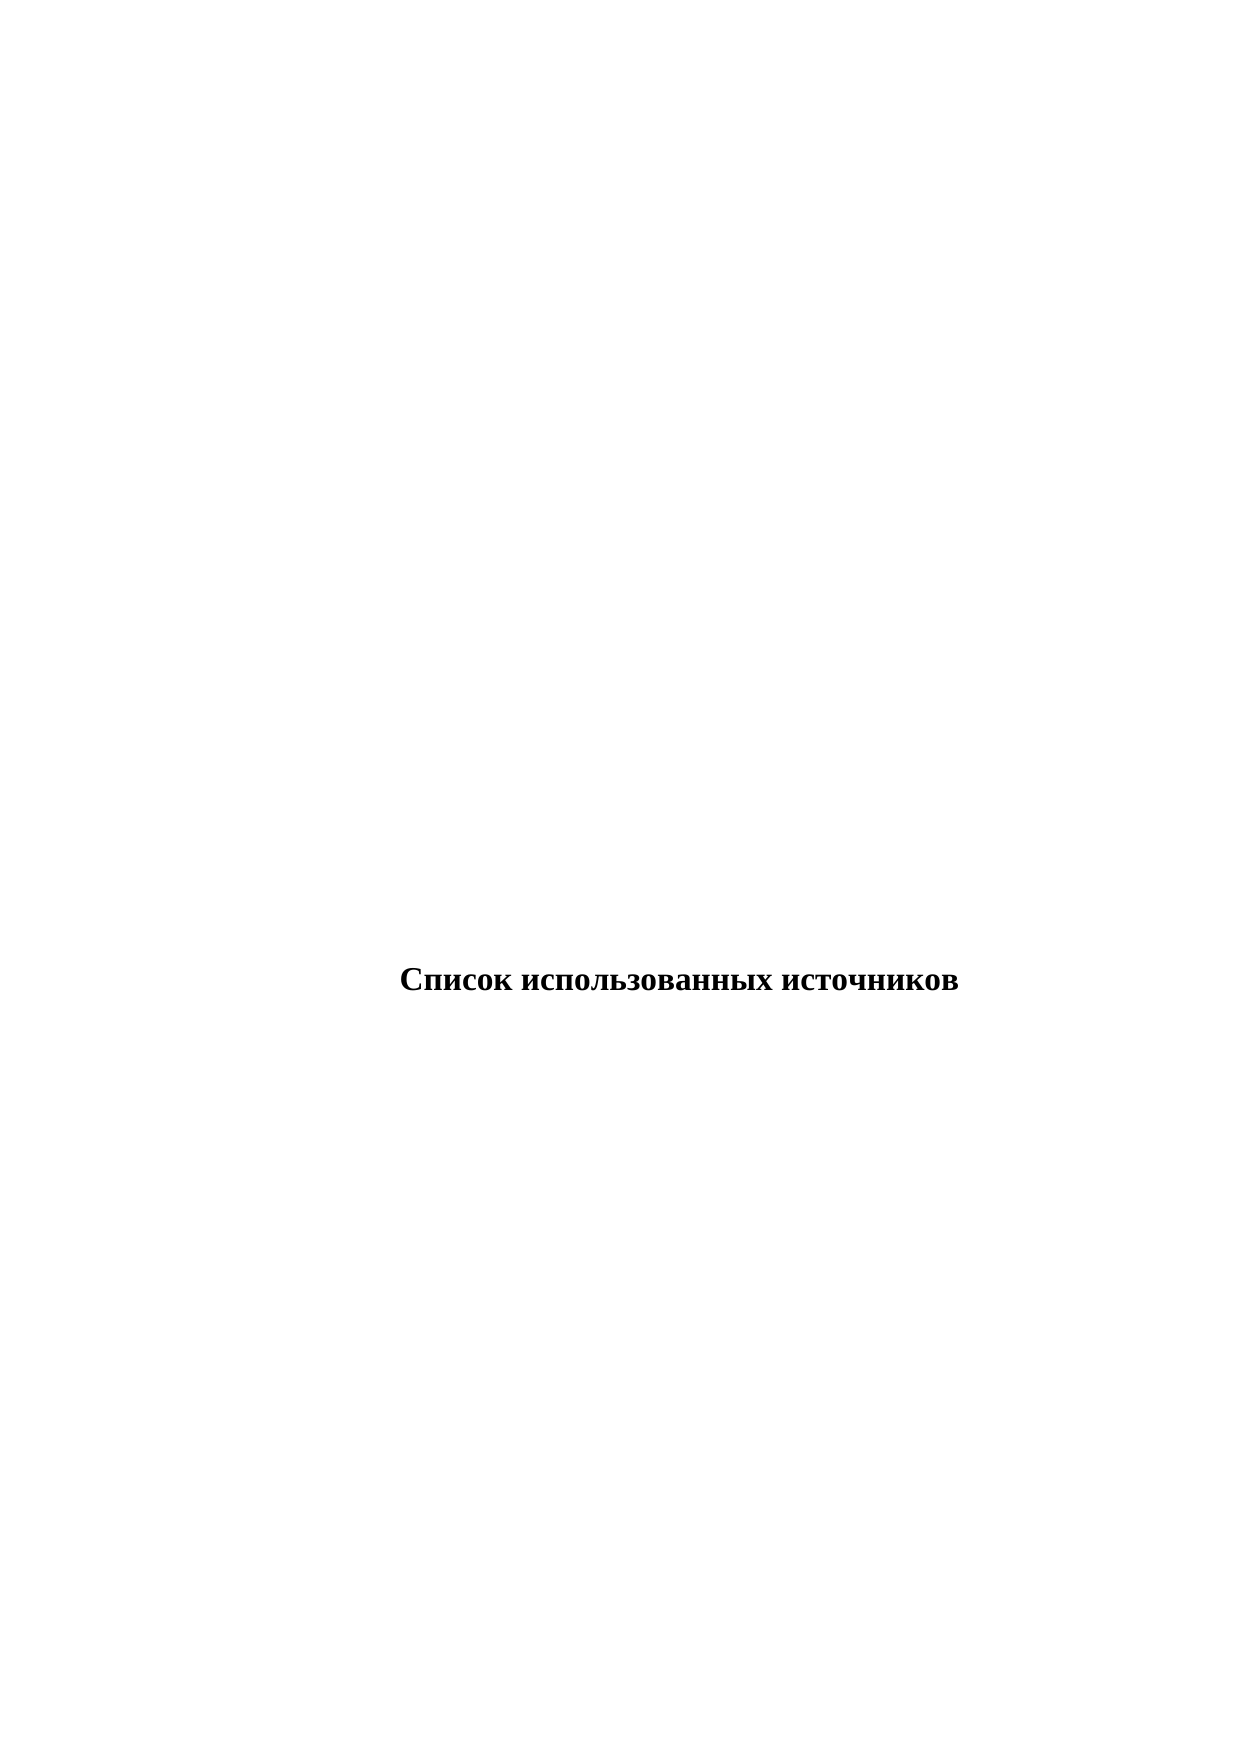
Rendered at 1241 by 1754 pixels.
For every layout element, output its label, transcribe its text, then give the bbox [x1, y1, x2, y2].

subtitle Список использованных источников [207, 959, 1152, 997]
